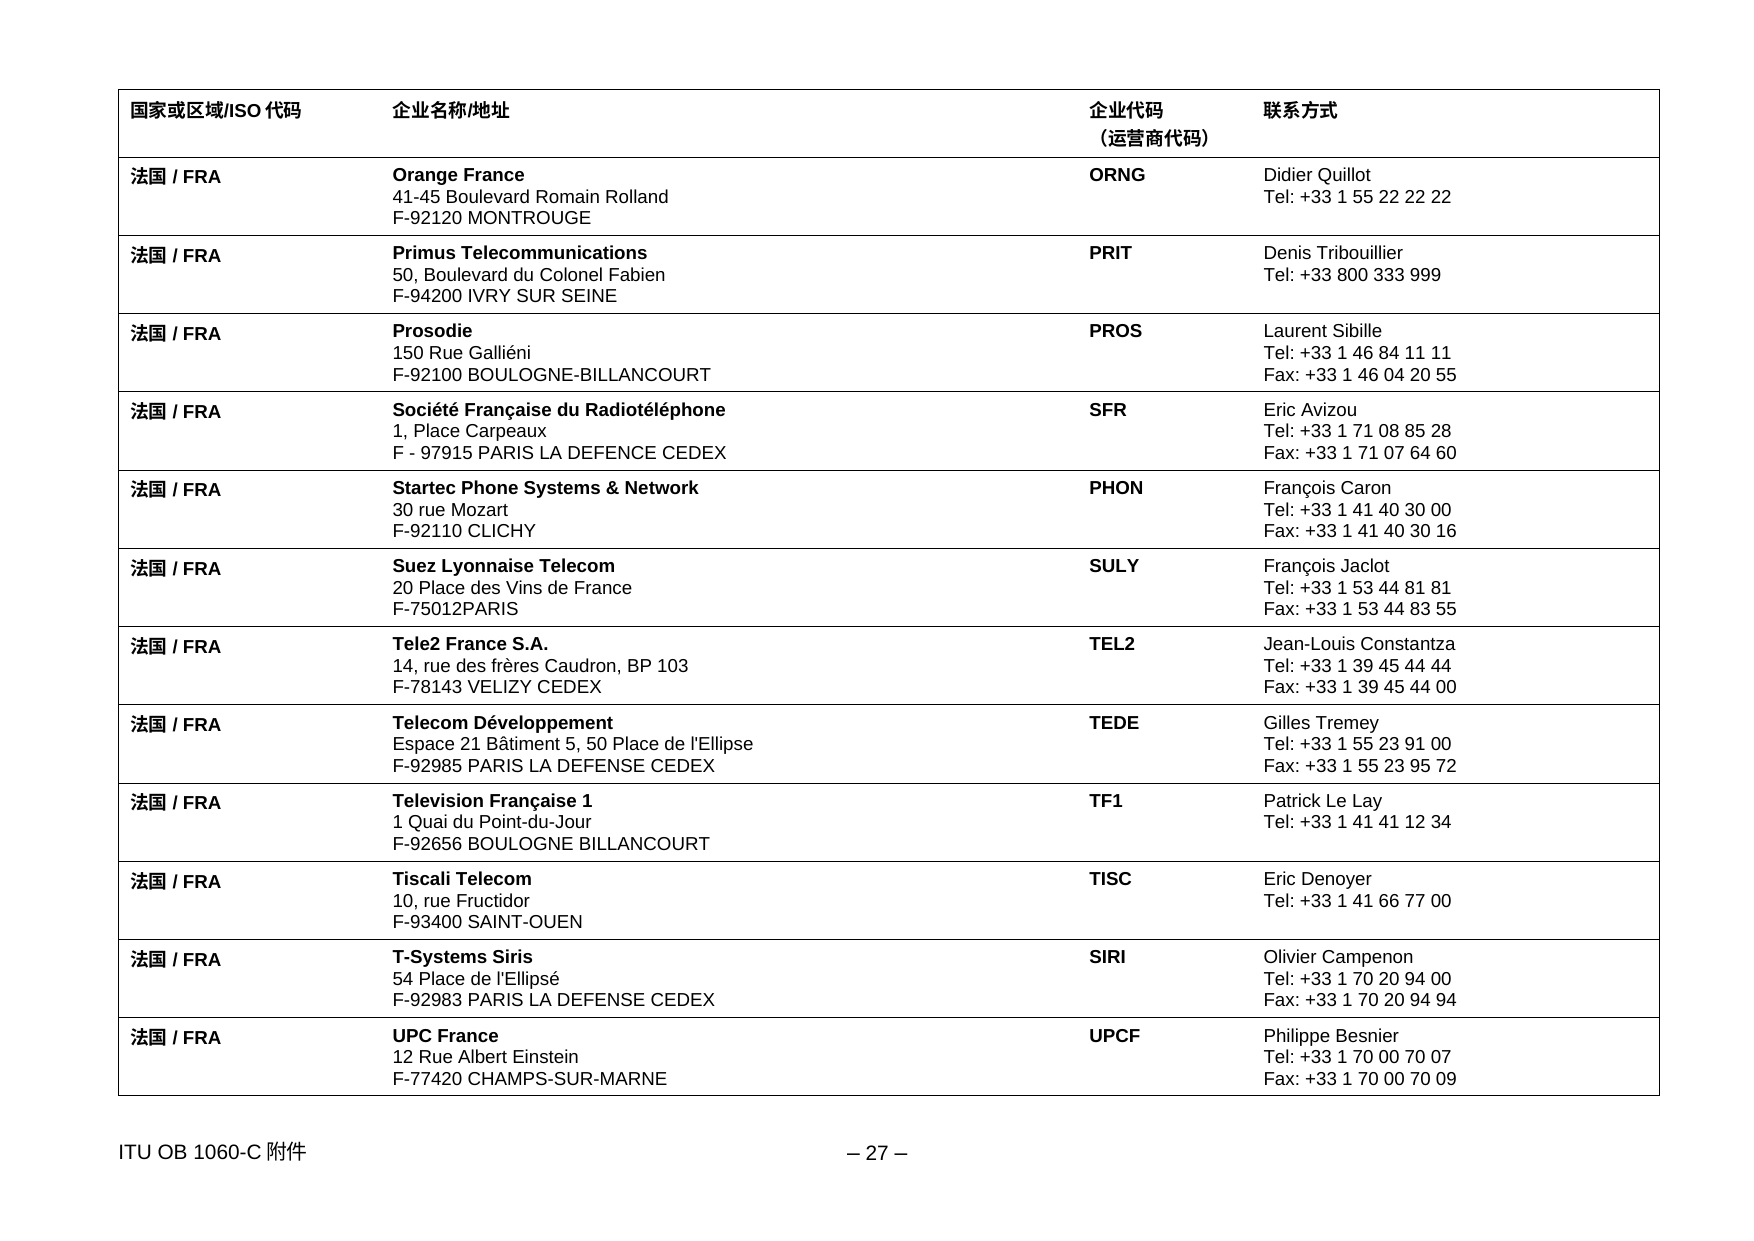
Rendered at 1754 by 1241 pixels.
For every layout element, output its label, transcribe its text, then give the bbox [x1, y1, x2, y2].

table_cell PROS [1060, 314, 1252, 391]
table_cell Eric Avizou Tel: +33 1 71 08 85 28 Fax: +33 1 71 07 64 60 [1252, 392, 1659, 469]
table_cell 法国 / FRA [119, 940, 381, 1017]
table_cell UPCF [1060, 1018, 1252, 1095]
table_cell 法国 / FRA [119, 1018, 381, 1095]
table_cell SFR [1060, 392, 1252, 469]
table_cell SIRI [1060, 940, 1252, 1017]
table_cell 法国 / FRA [119, 549, 381, 626]
table_cell Orange France 41-45 Boulevard Romain Rolland F-92120 MONTROUGE [381, 158, 1060, 235]
table_cell Philippe Besnier Tel: +33 1 70 00 70 07 Fax: +33 1 70 00 70 09 [1252, 1018, 1659, 1095]
table_cell PRIT [1060, 236, 1252, 313]
table_cell Suez Lyonnaise Telecom 20 Place des Vins de France F-75012PARIS [381, 549, 1060, 626]
table_cell Prosodie 150 Rue Galliéni F-92100 BOULOGNE-BILLANCOURT [381, 314, 1060, 391]
table_cell TISC [1060, 862, 1252, 939]
table_cell Jean-Louis Constantza Tel: +33 1 39 45 44 44 Fax: +33 1 39 45 44 00 [1252, 627, 1659, 704]
table_cell Laurent Sibille Tel: +33 1 46 84 11 11 Fax: +33 1 46 04 20 55 [1252, 314, 1659, 391]
table_cell Tele2 France S.A. 14, rue des frères Caudron, BP 103 F-78143 VELIZY CEDEX [381, 627, 1060, 704]
table_cell 法国 / FRA [119, 862, 381, 939]
table_cell François Caron Tel: +33 1 41 40 30 00 Fax: +33 1 41 40 30 16 [1252, 471, 1659, 548]
table_cell Société Française du Radiotéléphone 1, Place Carpeaux F - 97915 PARIS LA DEFENCE CEDEX [381, 392, 1060, 469]
table_cell 法国 / FRA [119, 158, 381, 235]
table_cell Television Française 1 1 Quai du Point-du-Jour F-92656 BOULOGNE BILLANCOURT [381, 784, 1060, 861]
table_cell Tiscali Telecom 10, rue Fructidor F-93400 SAINT-OUEN [381, 862, 1060, 939]
table_cell 法国 / FRA [119, 471, 381, 548]
table_cell TEDE [1060, 705, 1252, 782]
table_header 联系方式 [1252, 90, 1659, 157]
table_cell Patrick Le Lay Tel: +33 1 41 41 12 34 [1252, 784, 1659, 861]
table_header 企业代码 （运营商代码） [1060, 90, 1252, 157]
table_cell 法国 / FRA [119, 627, 381, 704]
table_cell SULY [1060, 549, 1252, 626]
table_cell TF1 [1060, 784, 1252, 861]
table_cell Didier Quillot Tel: +33 1 55 22 22 22 [1252, 158, 1659, 235]
table_cell Denis Tribouillier Tel: +33 800 333 999 [1252, 236, 1659, 313]
table_cell Eric Denoyer Tel: +33 1 41 66 77 00 [1252, 862, 1659, 939]
table_cell Gilles Tremey Tel: +33 1 55 23 91 00 Fax: +33 1 55 23 95 72 [1252, 705, 1659, 782]
table_cell 法国 / FRA [119, 314, 381, 391]
table_cell Startec Phone Systems & Network 30 rue Mozart F-92110 CLICHY [381, 471, 1060, 548]
table_cell 法国 / FRA [119, 392, 381, 469]
table_cell 法国 / FRA [119, 705, 381, 782]
table_cell Telecom Développement Espace 21 Bâtiment 5, 50 Place de l'Ellipse F-92985 PARIS LA DEFENSE CEDEX [381, 705, 1060, 782]
table_header 国家或区域/ISO代码 [119, 90, 381, 157]
table_header 企业名称/地址 [381, 90, 1060, 157]
table_cell TEL2 [1060, 627, 1252, 704]
table_cell 法国 / FRA [119, 784, 381, 861]
table_cell Primus Telecommunications 50, Boulevard du Colonel Fabien F-94200 IVRY SUR SEINE [381, 236, 1060, 313]
table_cell T-Systems Siris 54 Place de l'Ellipsé F-92983 PARIS LA DEFENSE CEDEX [381, 940, 1060, 1017]
table_cell PHON [1060, 471, 1252, 548]
table_cell ORNG [1060, 158, 1252, 235]
table_cell UPC France 12 Rue Albert Einstein F-77420 CHAMPS-SUR-MARNE [381, 1018, 1060, 1095]
table_cell 法国 / FRA [119, 236, 381, 313]
table_cell Olivier Campenon Tel: +33 1 70 20 94 00 Fax: +33 1 70 20 94 94 [1252, 940, 1659, 1017]
table_cell François Jaclot Tel: +33 1 53 44 81 81 Fax: +33 1 53 44 83 55 [1252, 549, 1659, 626]
